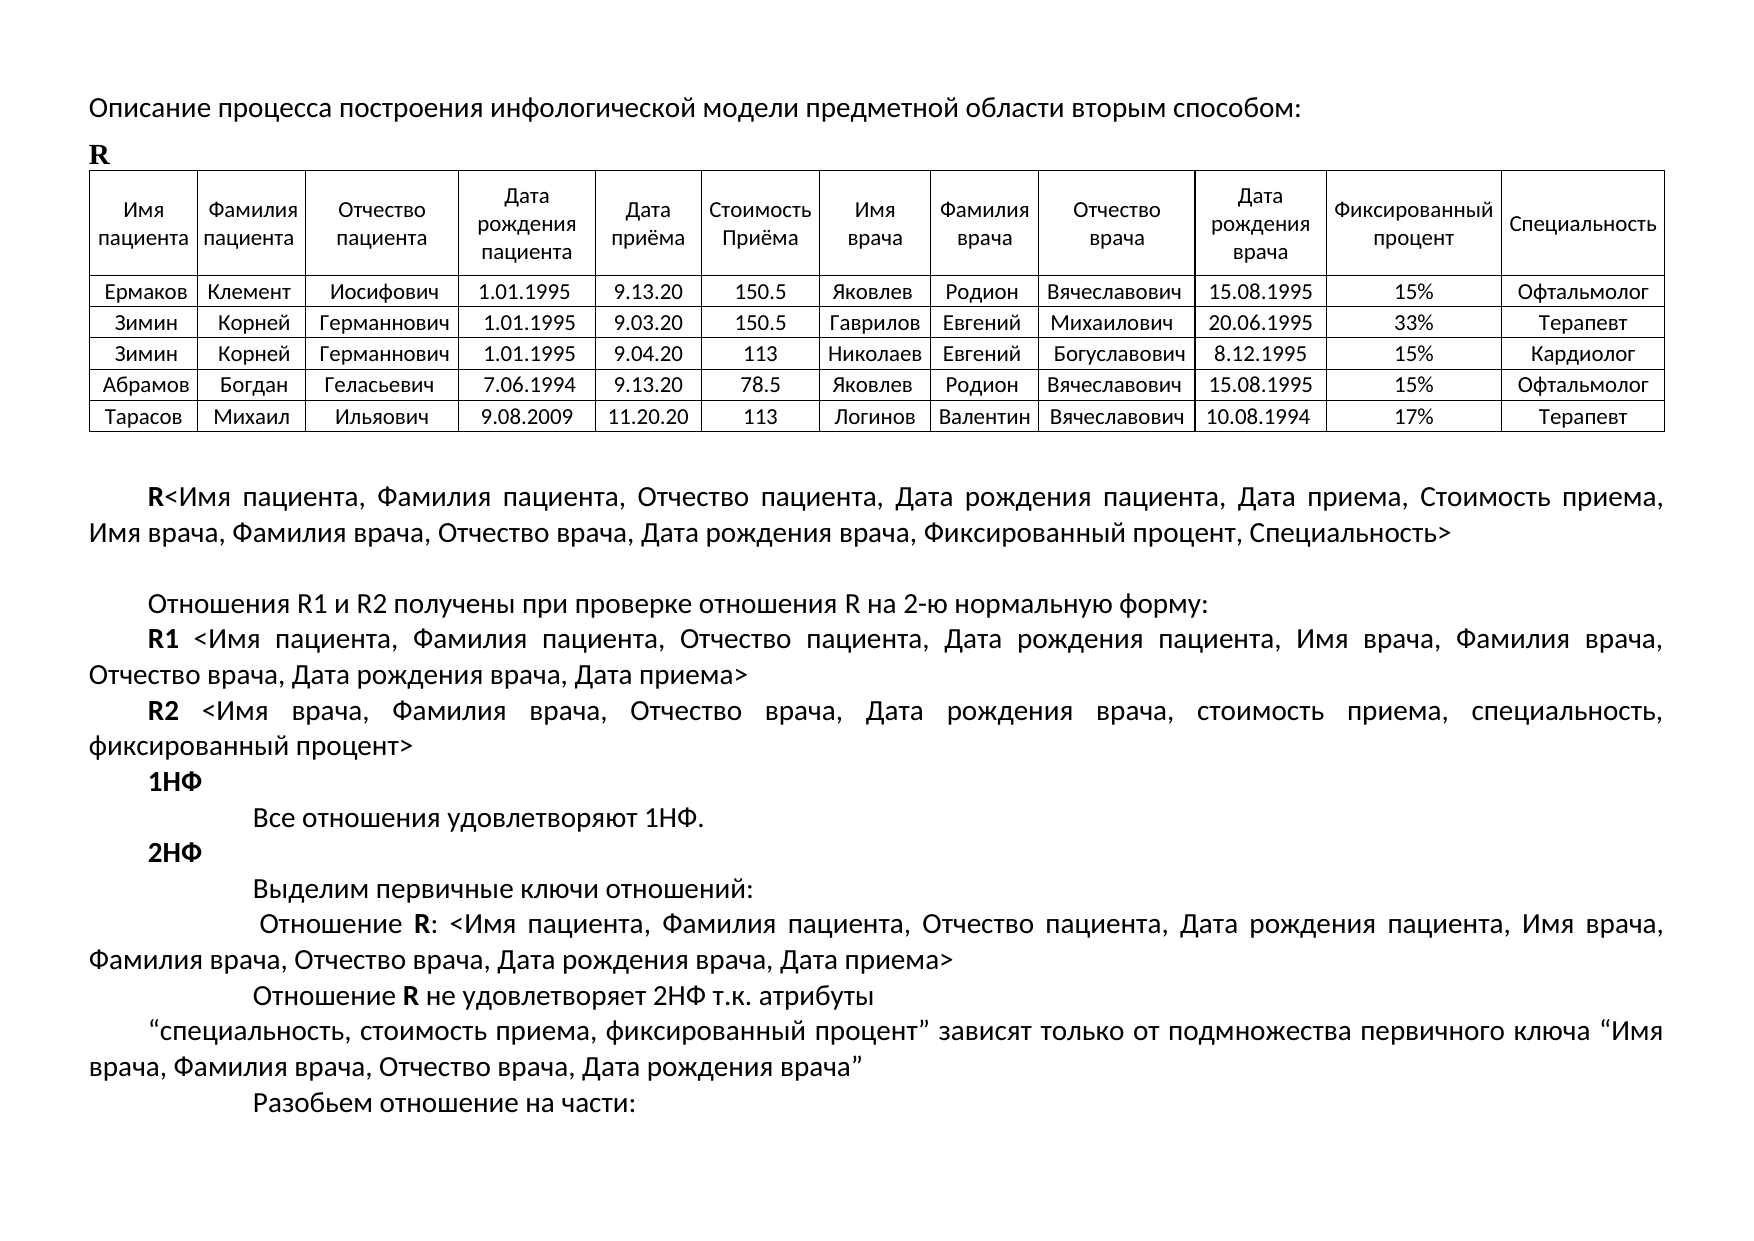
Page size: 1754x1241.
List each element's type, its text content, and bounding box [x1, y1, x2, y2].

table_cell Зимин [90, 307, 197, 337]
table_header Отчество врача [1039, 171, 1194, 275]
table_header Стоимость Приёма [702, 171, 819, 275]
table_cell Яковлев [820, 276, 930, 306]
text 1НФ [89, 763, 1665, 799]
text R<Имя пациента, Фамилия пациента, Отчество пациента, Дата рождения пациента, Дата приема, Стоимость приема, Имя врача, Фамилия врача, Отчество врача, Дата рождения врача, Фиксированный процент, Специальность> [89, 478, 1665, 549]
table_cell Корней [198, 338, 305, 368]
table_header Имя врача [820, 171, 930, 275]
text Разобьем отношение на части: [89, 1084, 1665, 1119]
text Выделим первичные ключи отношений: [89, 870, 1665, 906]
table_cell Тарасов [90, 401, 197, 431]
table_cell Гаврилов [820, 307, 930, 337]
table_cell Родион [931, 370, 1038, 400]
table_cell Вячеславович [1039, 276, 1194, 306]
table_cell Клемент [198, 276, 305, 306]
table_cell Валентин [931, 401, 1038, 431]
table_header Специальность [1502, 171, 1664, 275]
table_header Отчество пациента [306, 171, 458, 275]
table_cell 78.5 [702, 370, 819, 400]
table_cell 8.12.1995 [1196, 338, 1326, 368]
table_header Фиксированный процент [1327, 171, 1501, 275]
table_cell 150.5 [702, 307, 819, 337]
table_cell 113 [702, 338, 819, 368]
table_cell Родион [931, 276, 1038, 306]
table_cell Терапевт [1502, 401, 1664, 431]
table_cell 150.5 [702, 276, 819, 306]
table_cell 9.03.20 [596, 307, 701, 337]
table_cell 15% [1327, 276, 1501, 306]
text R [89, 137, 1665, 170]
text 2НФ [89, 834, 1665, 870]
table_cell Ермаков [90, 276, 197, 306]
table_cell Офтальмолог [1502, 276, 1664, 306]
table_cell Офтальмолог [1502, 370, 1664, 400]
table_cell Терапевт [1502, 307, 1664, 337]
table_cell 9.13.20 [596, 370, 701, 400]
table_cell Михаилович [1039, 307, 1194, 337]
table_cell Богдан [198, 370, 305, 400]
table_cell Богуславович [1039, 338, 1194, 368]
table_cell 1.01.1995 [459, 276, 595, 306]
table_cell 10.08.1994 [1196, 401, 1326, 431]
table_cell Абрамов [90, 370, 197, 400]
table_cell 15.08.1995 [1196, 276, 1326, 306]
table_header Фамилия врача [931, 171, 1038, 275]
table_cell 9.13.20 [596, 276, 701, 306]
table_cell 113 [702, 401, 819, 431]
table_cell 33% [1327, 307, 1501, 337]
table_cell 1.01.1995 [459, 338, 595, 368]
table_cell 15% [1327, 370, 1501, 400]
table_cell Николаев [820, 338, 930, 368]
table_cell 7.06.1994 [459, 370, 595, 400]
text Все отношения удовлетворяют 1НФ. [89, 799, 1665, 834]
table_header Дата рождения врача [1196, 171, 1326, 275]
table_cell 17% [1327, 401, 1501, 431]
table_cell Яковлев [820, 370, 930, 400]
table_cell 20.06.1995 [1196, 307, 1326, 337]
text R2 <Имя врача, Фамилия врача, Отчество врача, Дата рождения врача, стоимость приема, специальность, фиксированный процент> [89, 692, 1665, 763]
table_cell Германнович [306, 307, 458, 337]
text R1 <Имя пациента, Фамилия пациента, Отчество пациента, Дата рождения пациента, Имя врача, Фамилия врача, Отчество врача, Дата рождения врача, Дата приема> [89, 621, 1665, 692]
table_cell 1.01.1995 [459, 307, 595, 337]
table_cell Вячеславович [1039, 401, 1194, 431]
table_cell 15.08.1995 [1196, 370, 1326, 400]
table_cell 11.20.20 [596, 401, 701, 431]
text Отношение R не удовлетворяет 2НФ т.к. атрибуты [89, 977, 1665, 1012]
table_cell Германнович [306, 338, 458, 368]
text Отношения R1 и R2 получены при проверке отношения R на 2-ю нормальную форму: [89, 585, 1665, 621]
table_cell 9.04.20 [596, 338, 701, 368]
table_cell Ильяович [306, 401, 458, 431]
table_cell Геласьевич [306, 370, 458, 400]
text Отношение R: <Имя пациента, Фамилия пациента, Отчество пациента, Дата рождения пациента, Имя врача, Фамилия врача, Отчество врача, Дата рождения врача, Дата приема> [89, 906, 1665, 977]
table_cell Кардиолог [1502, 338, 1664, 368]
table_cell Иосифович [306, 276, 458, 306]
table_header Имя пациента [90, 171, 197, 275]
table_cell Михаил [198, 401, 305, 431]
table_cell Зимин [90, 338, 197, 368]
table_cell Корней [198, 307, 305, 337]
table_cell 9.08.2009 [459, 401, 595, 431]
table_cell 15% [1327, 338, 1501, 368]
table_header Фамилия пациента [198, 171, 305, 275]
table_cell Евгений [931, 307, 1038, 337]
table_header Дата рождения пациента [459, 171, 595, 275]
text Описание процесса построения инфологической модели предметной области вторым способом: [89, 89, 1665, 124]
table_header Дата приёма [596, 171, 701, 275]
table_cell Вячеславович [1039, 370, 1194, 400]
table_cell Логинов [820, 401, 930, 431]
table_cell Евгений [931, 338, 1038, 368]
